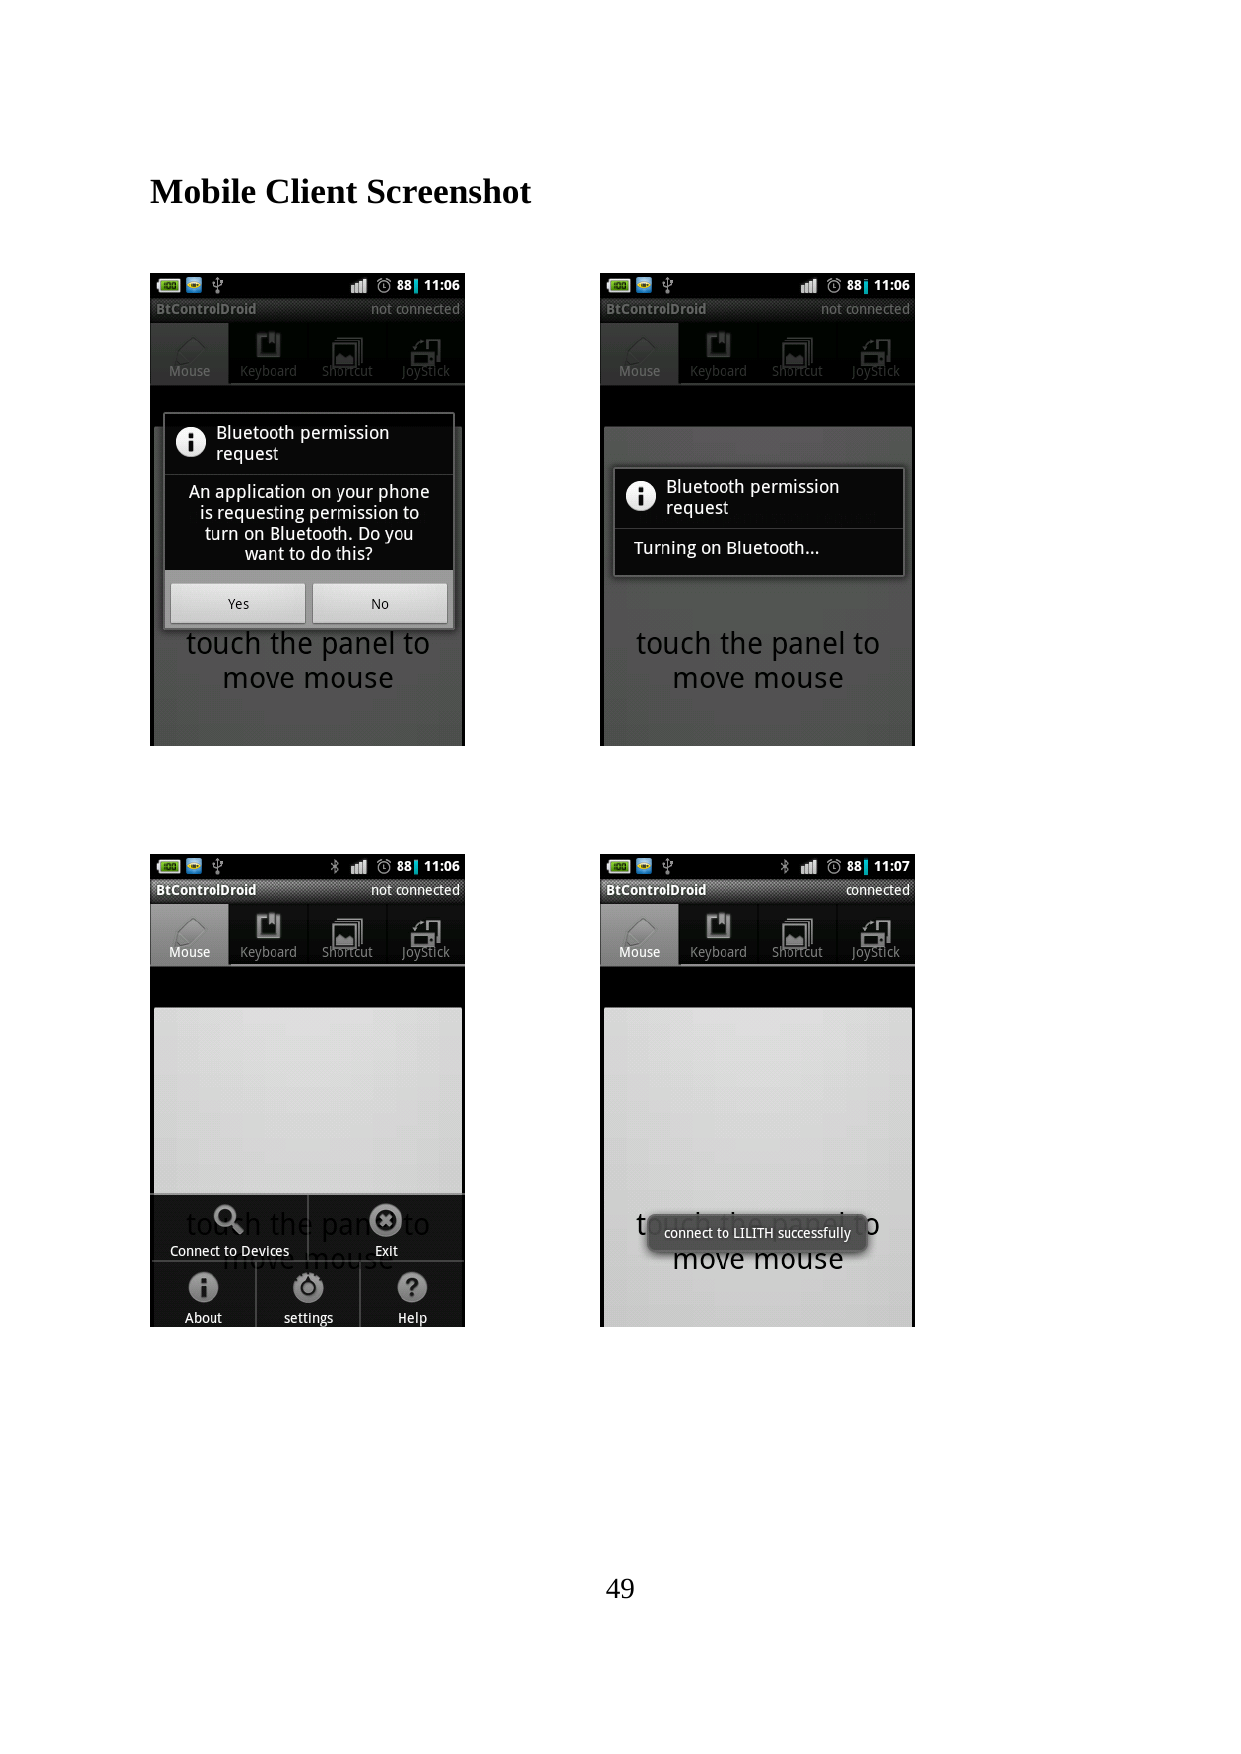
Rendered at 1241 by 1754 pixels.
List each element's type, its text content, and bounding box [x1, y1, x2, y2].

subtitle Mobile Client Screenshot [150, 171, 1090, 212]
picture [600, 273, 915, 746]
picture [150, 854, 465, 1327]
picture [150, 273, 465, 746]
picture [600, 854, 915, 1327]
